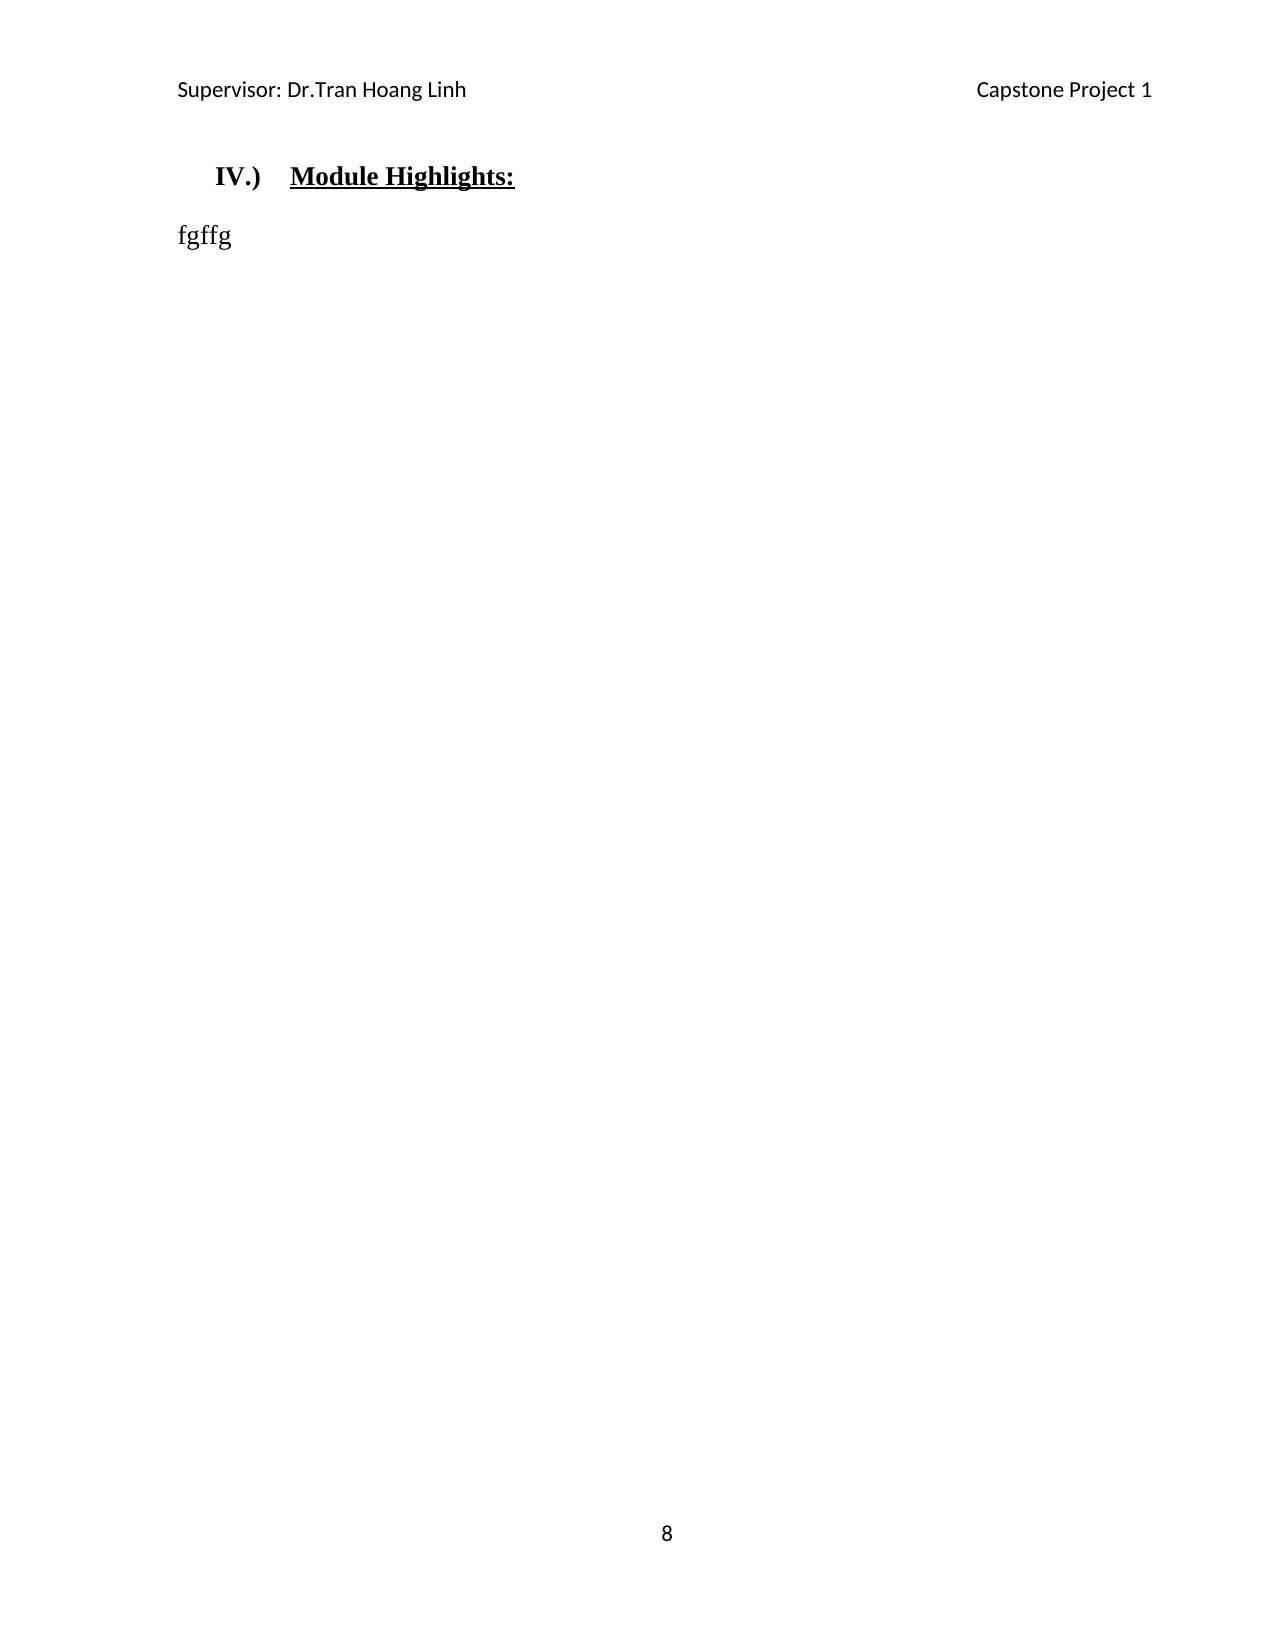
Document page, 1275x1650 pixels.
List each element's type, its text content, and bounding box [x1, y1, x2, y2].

text fgffg [177, 219, 1157, 251]
list Module Highlights: [215, 160, 1157, 191]
